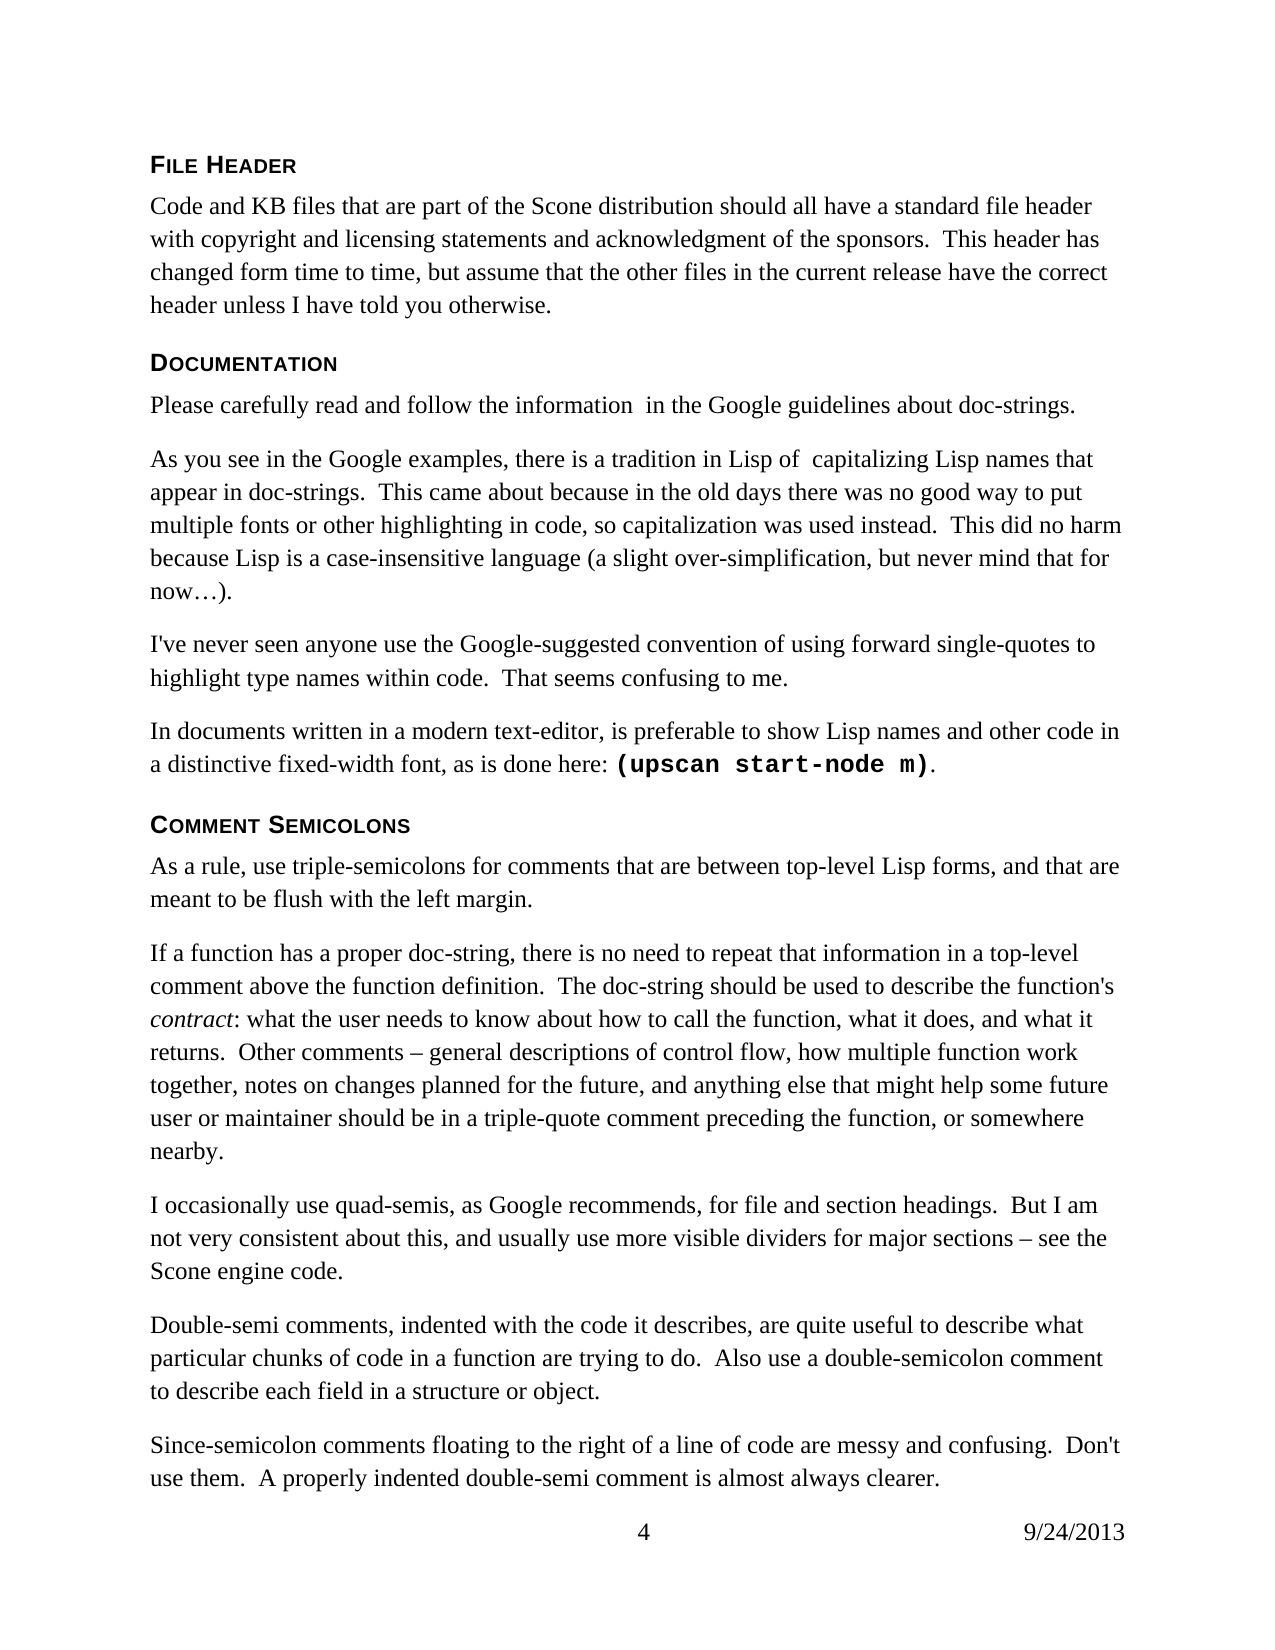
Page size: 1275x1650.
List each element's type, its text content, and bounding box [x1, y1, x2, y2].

text In documents written in a modern text-editor, is preferable to show Lisp names and other code in a distinctive fixed-width font, as is done here: (upscan start-node m). [150, 716, 1125, 780]
text As a rule, use triple-semicolons for comments that are between top-level Lisp forms, and that are meant to be flush with the left margin. [150, 851, 1125, 913]
text Double-semi comments, indented with the code it describes, are quite useful to describe what particular chunks of code in a function are trying to do. Also use a double-semicolon comment to describe each field in a structure or object. [150, 1310, 1125, 1405]
text Since-semicolon comments floating to the right of a line of code are messy and confusing. Don't use them. A properly indented double-semi comment is almost always clearer. [150, 1430, 1125, 1492]
text I occasionally use quad-semis, as Google recommends, for file and section headings. But I am not very consistent about this, and usually use more visible dividers for major sections – see the Scone engine code. [150, 1190, 1125, 1285]
text Code and KB files that are part of the Scone distribution should all have a standard file header with copyright and licensing statements and acknowledgment of the sponsors. This header has changed form time to time, but assume that the other files in the current release have the correct header unless I have told you otherwise. [150, 191, 1125, 319]
text If a function has a proper doc-string, there is no need to repeat that information in a top-level comment above the function definition. The doc-string should be used to describe the function's contract: what the user needs to know about how to call the function, what it does, and what it returns. Other comments – general descriptions of control flow, how multiple function work together, notes on changes planned for the future, and anything else that might help some future user or maintainer should be in a triple-quote comment preceding the function, or somewhere nearby. [150, 938, 1125, 1165]
text Please carefully read and follow the information in the Google guidelines about doc-strings. [150, 390, 1125, 418]
subtitle Comment Semicolons [150, 810, 1125, 839]
subtitle File Header [150, 150, 1125, 179]
text As you see in the Google examples, there is a tradition in Lisp of capitalizing Lisp names that appear in doc-strings. This came about because in the old days there was no good way to put multiple fonts or other highlighting in code, so capitalization was used instead. This did no harm because Lisp is a case-insensitive language (a slight over-simplification, but never mind that for now…). [150, 444, 1125, 604]
text I've never seen anyone use the Google-suggested convention of using forward single-quotes to highlight type names within code. That seems confusing to me. [150, 629, 1125, 691]
subtitle Documentation [150, 348, 1125, 377]
